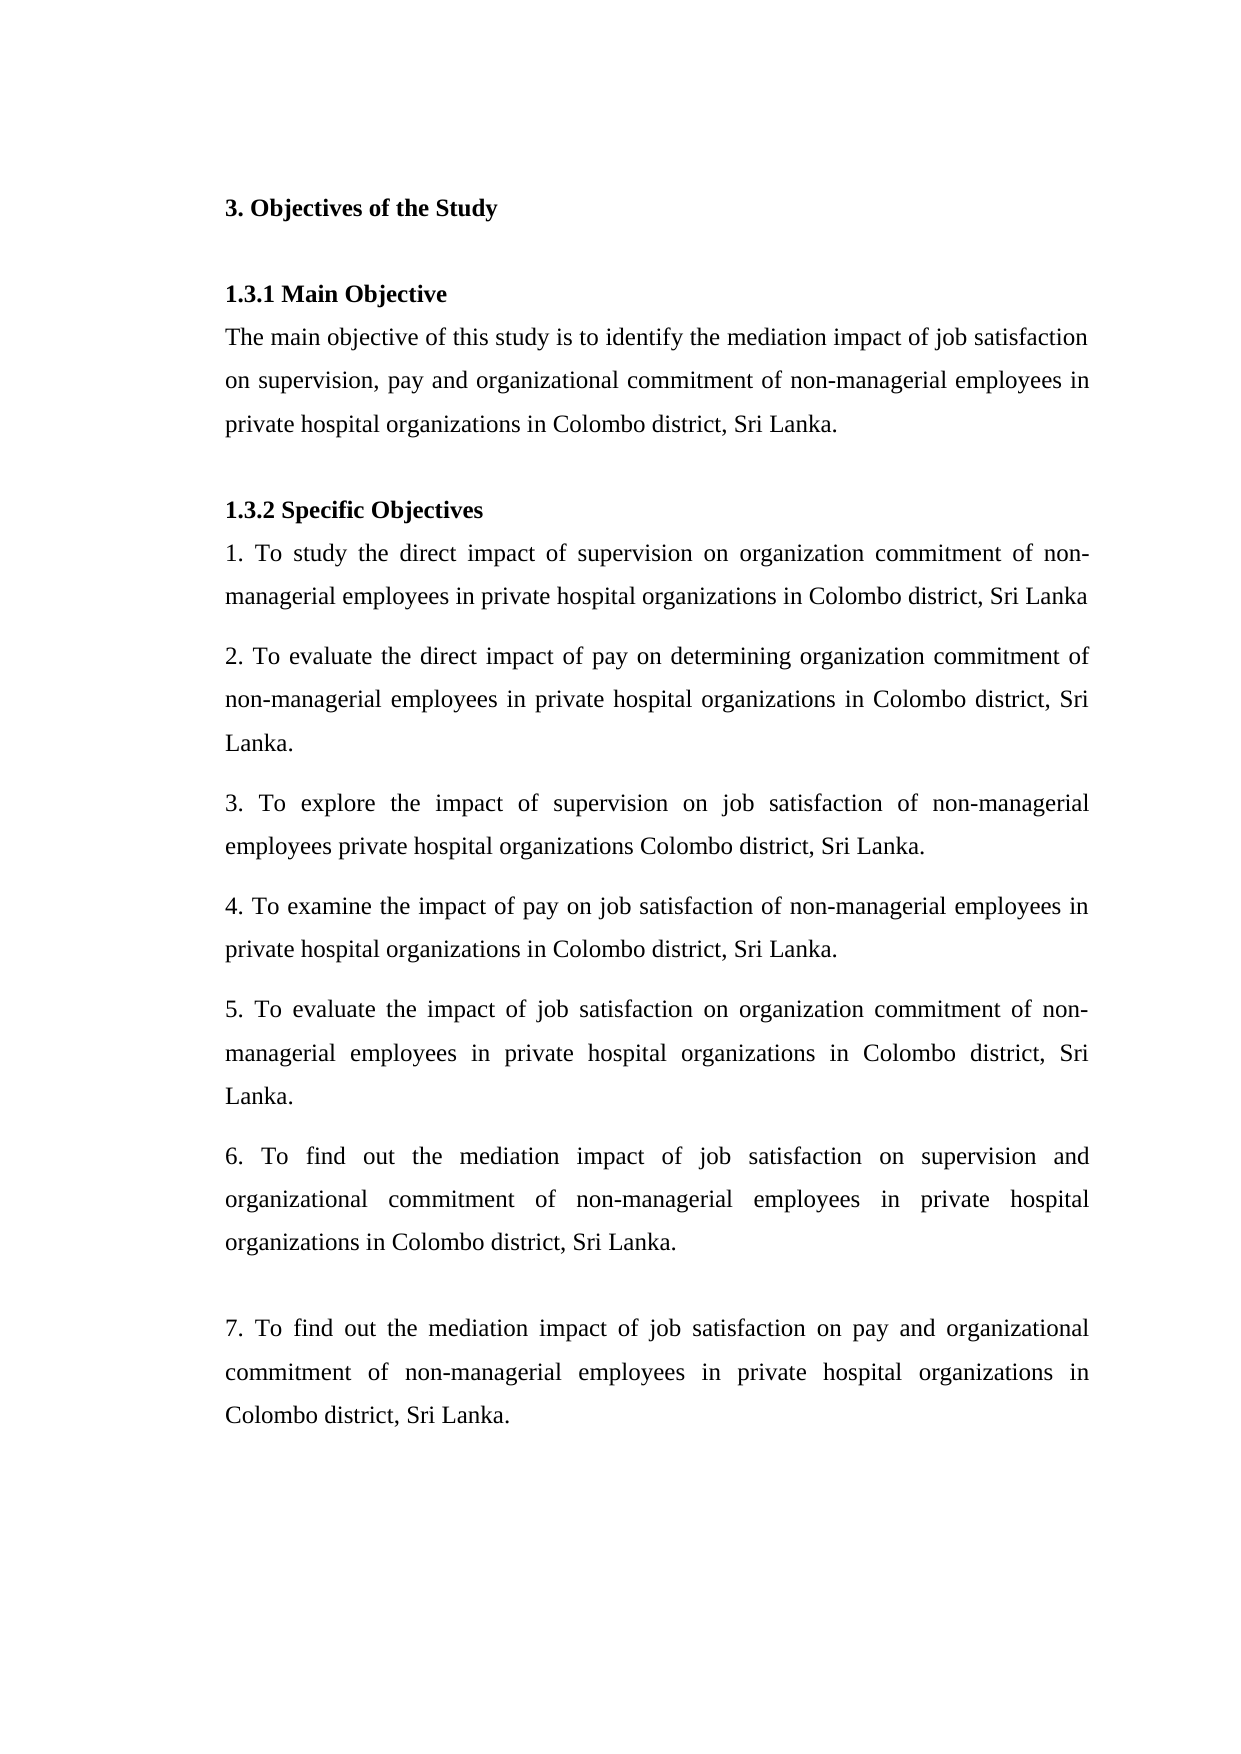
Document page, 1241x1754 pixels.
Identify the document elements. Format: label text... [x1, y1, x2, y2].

text 5. To evaluate the impact of job satisfaction on organization commitment of non-managerial employees in private hospital organizations in Colombo district, Sri Lanka. [225, 994, 1090, 1109]
text 3. To explore the impact of supervision on job satisfaction of non-managerial employees private hospital organizations Colombo district, Sri Lanka. [225, 788, 1090, 860]
text 6. To find out the mediation impact of job satisfaction on supervision and organizational commitment of non-managerial employees in private hospital organizations in Colombo district, Sri Lanka. [225, 1141, 1090, 1256]
text The main objective of this study is to identify the mediation impact of job satisfaction on supervision, pay and organizational commitment of non-managerial employees in private hospital organizations in Colombo district, Sri Lanka. [225, 322, 1090, 437]
text 1.3.1 Main Objective [225, 279, 1090, 308]
text 3. Objectives of the Study [225, 193, 1090, 222]
text 1.3.2 Specific Objectives [225, 495, 1090, 524]
text 1. To study the direct impact of supervision on organization commitment of non-managerial employees in private hospital organizations in Colombo district, Sri Lanka [225, 538, 1090, 610]
text 4. To examine the impact of pay on job satisfaction of non-managerial employees in private hospital organizations in Colombo district, Sri Lanka. [225, 891, 1090, 963]
text 7. To find out the mediation impact of job satisfaction on pay and organizational commitment of non-managerial employees in private hospital organizations in Colombo district, Sri Lanka. [225, 1313, 1090, 1428]
text 2. To evaluate the direct impact of pay on determining organization commitment of non-managerial employees in private hospital organizations in Colombo district, Sri Lanka. [225, 641, 1090, 756]
